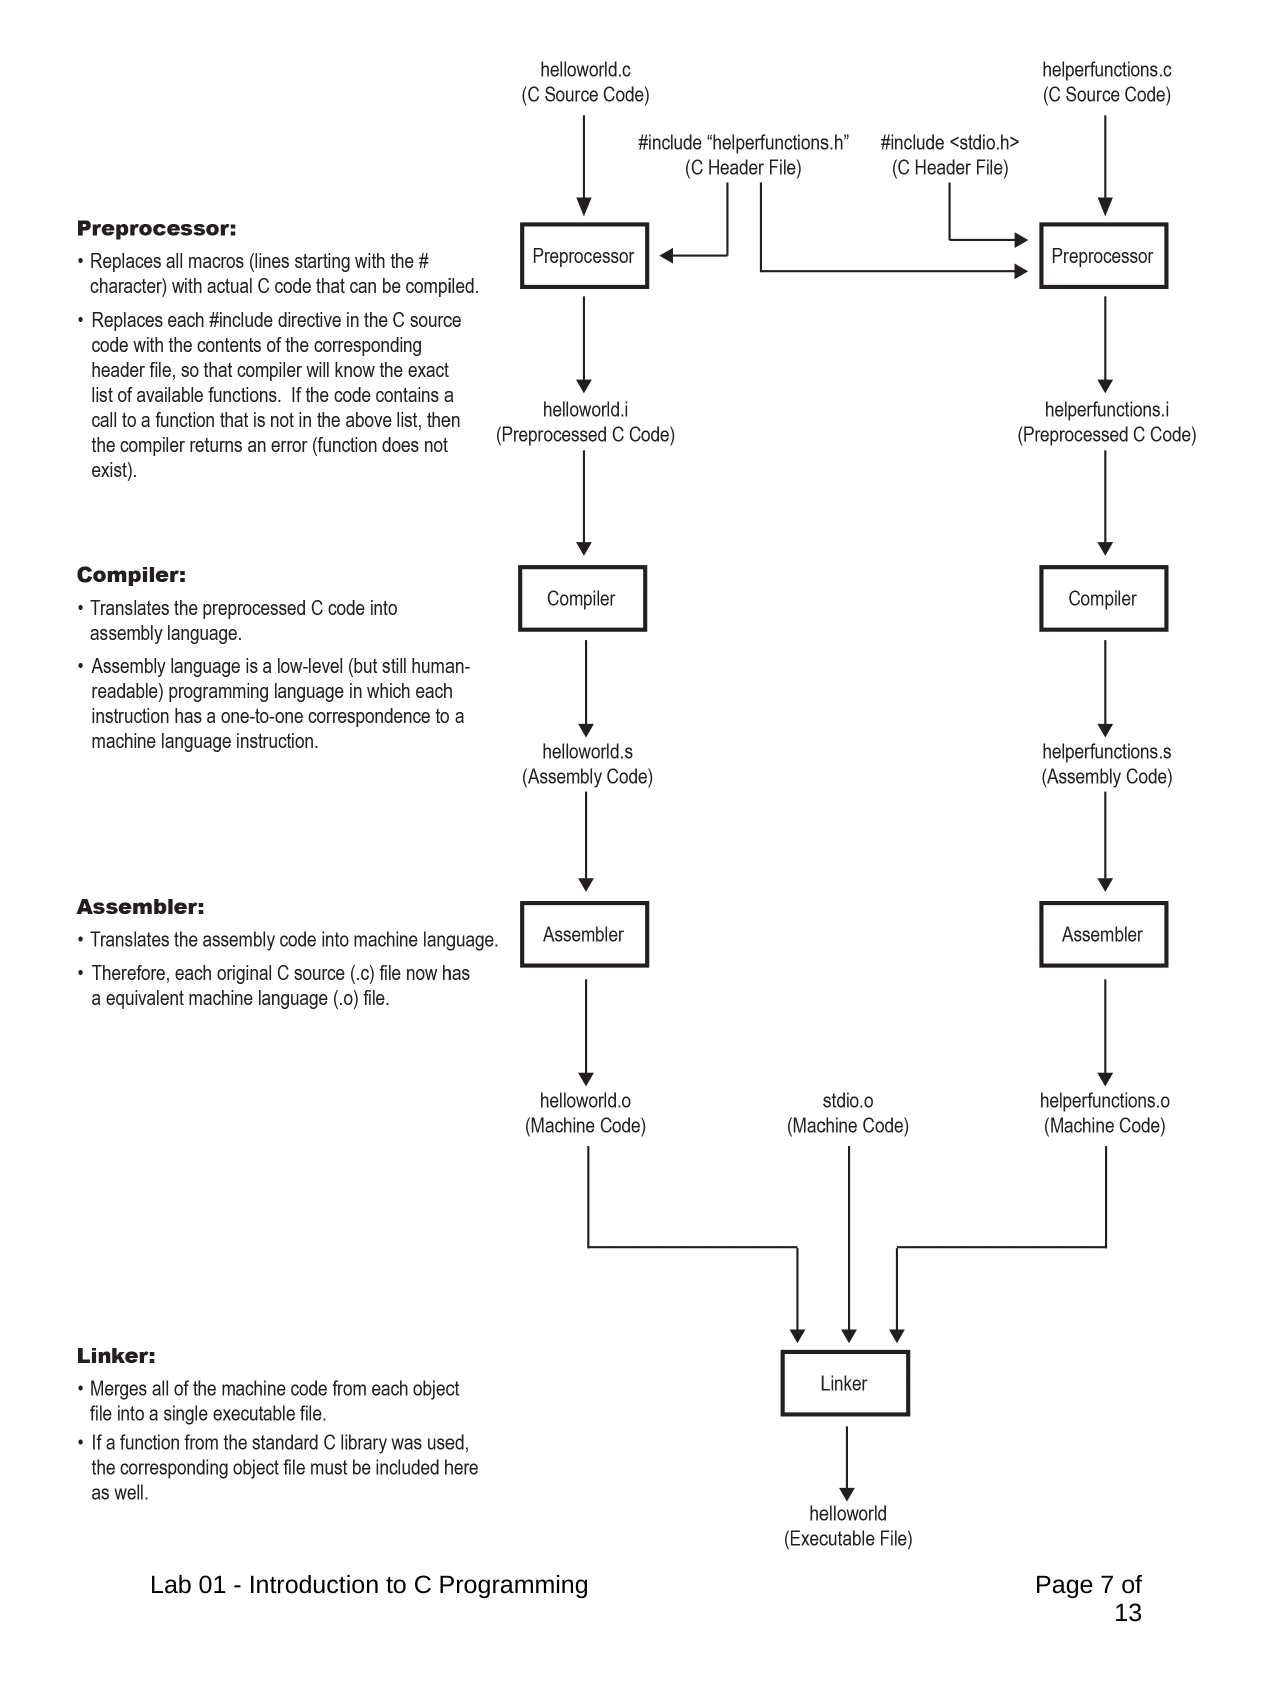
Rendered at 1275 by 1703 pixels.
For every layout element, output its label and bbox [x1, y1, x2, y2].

picture [76, 59, 1197, 1552]
